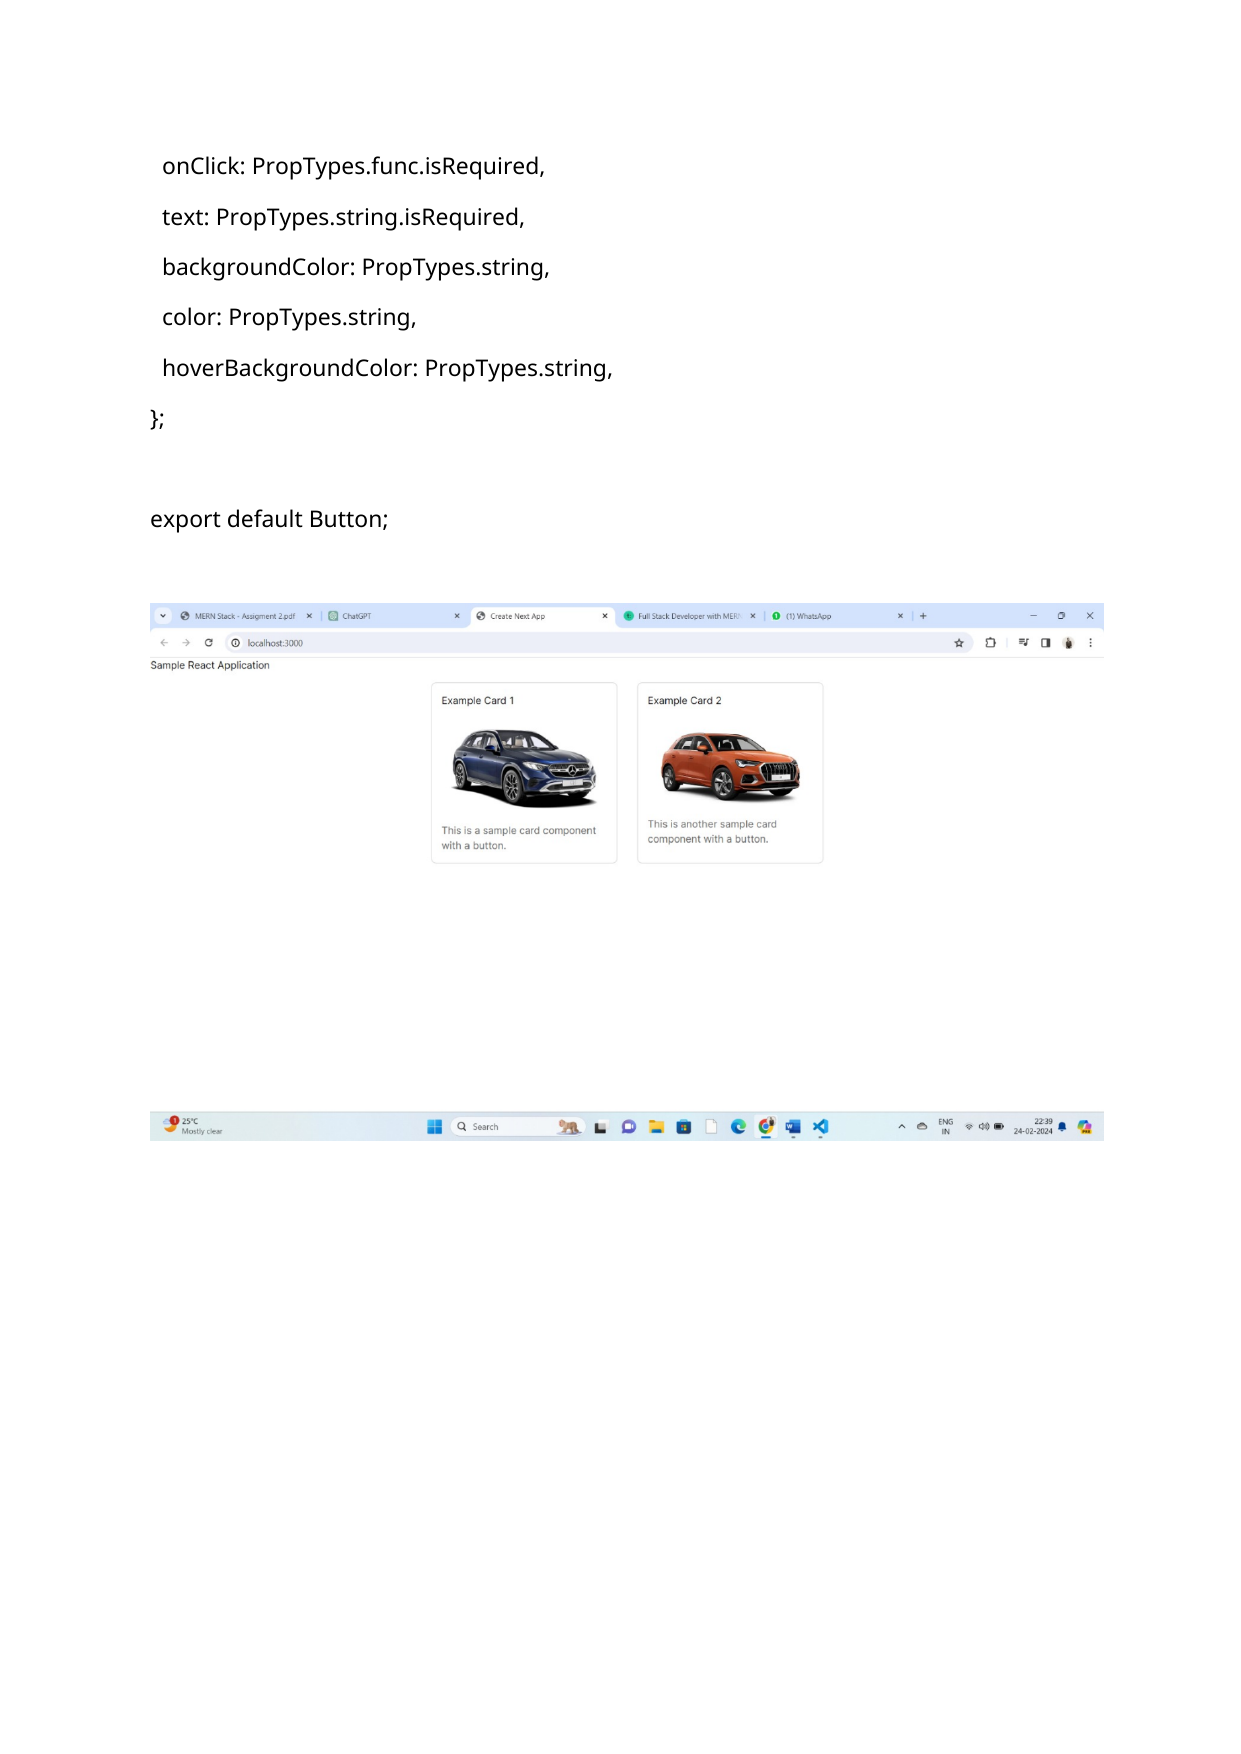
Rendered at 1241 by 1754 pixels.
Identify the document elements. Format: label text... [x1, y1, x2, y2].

text color: PropTypes.string, [150, 301, 1090, 332]
text hoverBackgroundColor: PropTypes.string, [150, 352, 1090, 383]
text onClick: PropTypes.func.isRequired, [150, 150, 1090, 181]
text }; [150, 402, 1090, 433]
picture [150, 603, 1104, 1141]
text backgroundColor: PropTypes.string, [150, 251, 1090, 282]
text text: PropTypes.string.isRequired, [150, 200, 1090, 232]
text export default Button; [150, 503, 1090, 534]
